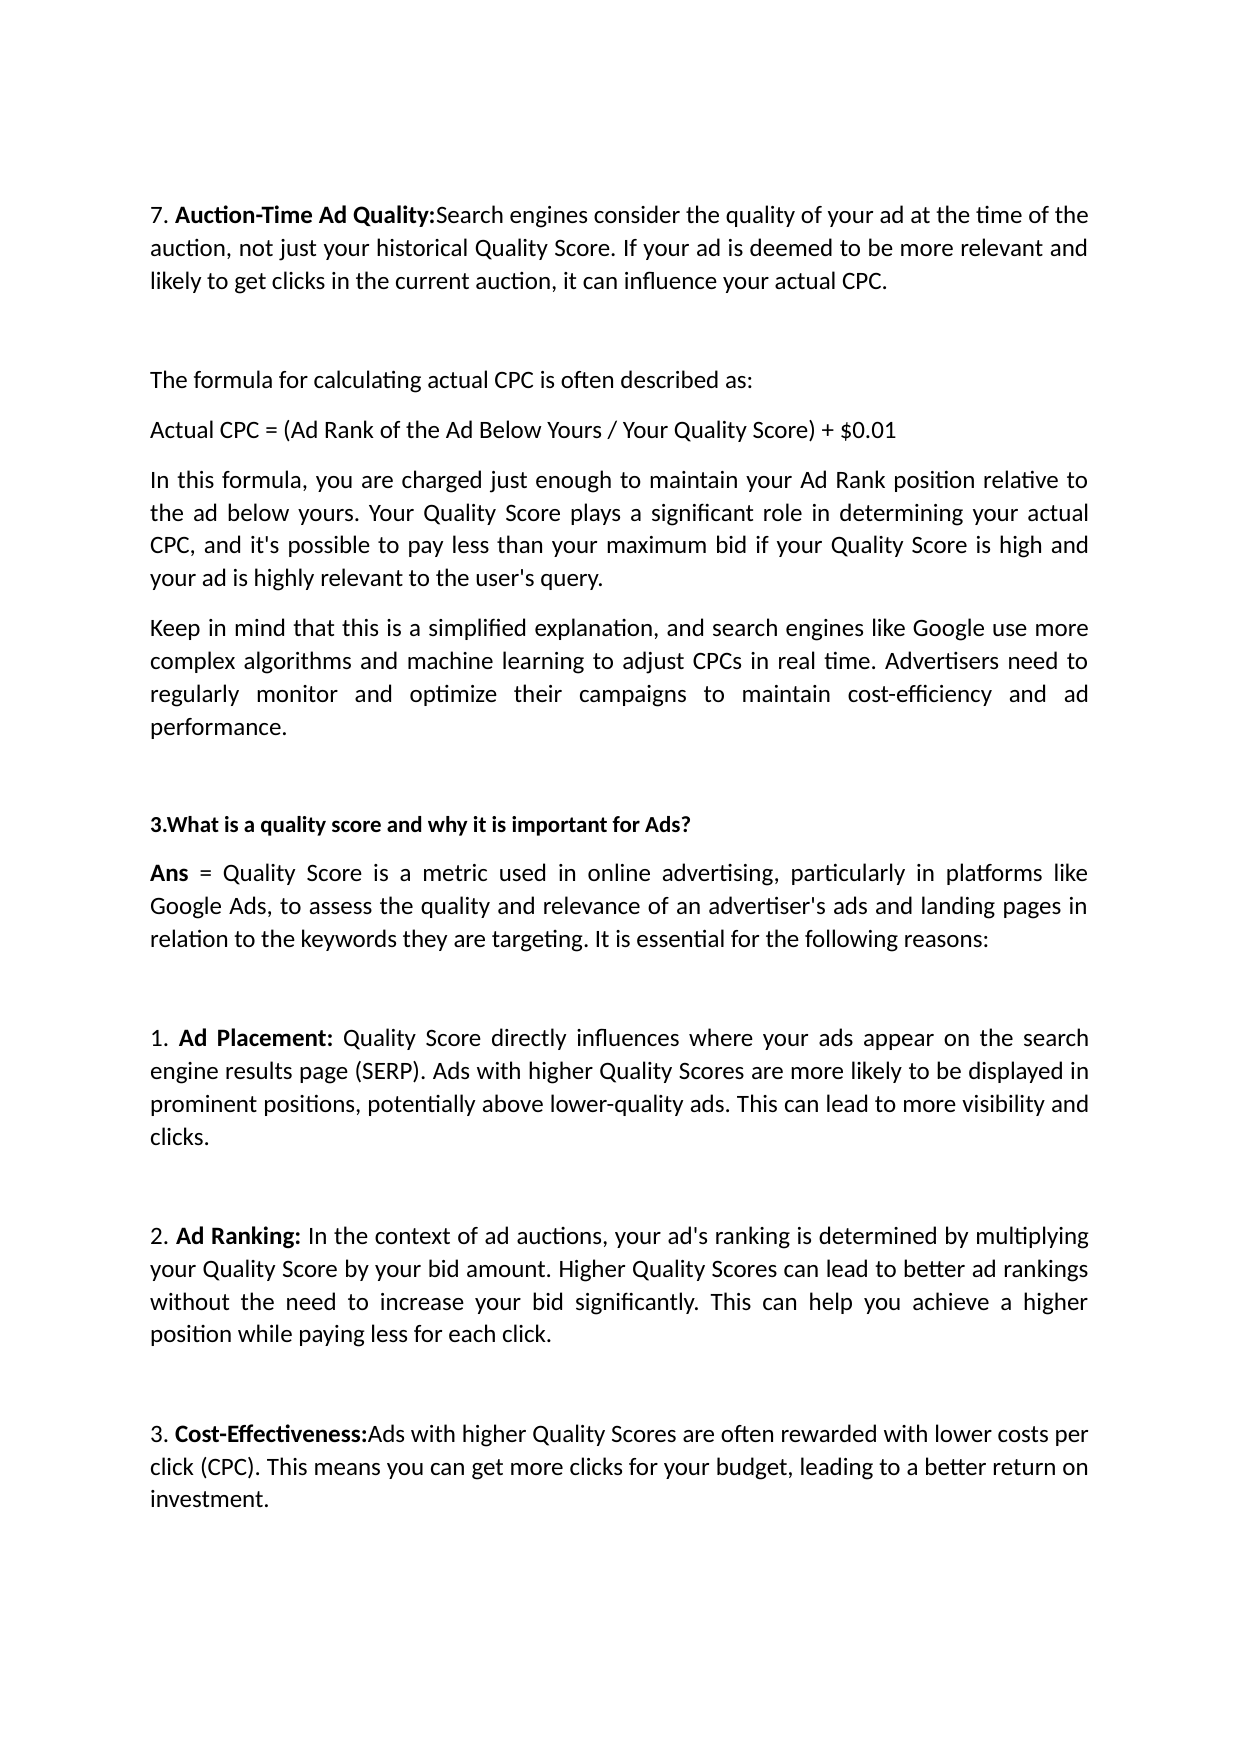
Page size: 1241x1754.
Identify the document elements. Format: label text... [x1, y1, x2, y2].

text In this formula, you are charged just enough to maintain your Ad Rank position relative to the ad below yours. Your Quality Score plays a significant role in determining your actual CPC, and it's possible to pay less than your maximum bid if your Quality Score is high and your ad is highly relevant to the user's query. [150, 464, 1090, 593]
text 1. Ad Placement: Quality Score directly influences where your ads appear on the search engine results page (SERP). Ads with higher Quality Scores are more likely to be displayed in prominent positions, potentially above lower-quality ads. This can lead to more visibility and clicks. [150, 1022, 1090, 1151]
text 3.What is a quality score and why it is important for Ads? [150, 810, 1090, 838]
text The formula for calculating actual CPC is often described as: [150, 364, 1090, 395]
text 2. Ad Ranking: In the context of ad auctions, your ad's ranking is determined by multiplying your Quality Score by your bid amount. Higher Quality Scores can lead to better ad rankings without the need to increase your bid significantly. This can help you achieve a higher position while paying less for each click. [150, 1220, 1090, 1349]
text Actual CPC = (Ad Rank of the Ad Below Yours / Your Quality Score) + $0.01 [150, 414, 1090, 445]
text 3. Cost-Effectiveness:Ads with higher Quality Scores are often rewarded with lower costs per click (CPC). This means you can get more clicks for your budget, leading to a better return on investment. [150, 1418, 1090, 1514]
text Ans = Quality Score is a metric used in online advertising, particularly in platforms like Google Ads, to assess the quality and relevance of an advertiser's ads and landing pages in relation to the keywords they are targeting. It is essential for the following reasons: [150, 857, 1090, 953]
text Keep in mind that this is a simplified explanation, and search engines like Google use more complex algorithms and machine learning to adjust CPCs in real time. Advertisers need to regularly monitor and optimize their campaigns to maintain cost-efficiency and ad performance. [150, 612, 1090, 741]
text 7. Auction-Time Ad Quality:Search engines consider the quality of your ad at the time of the auction, not just your historical Quality Score. If your ad is deemed to be more relevant and likely to get clicks in the current auction, it can influence your actual CPC. [150, 199, 1090, 296]
